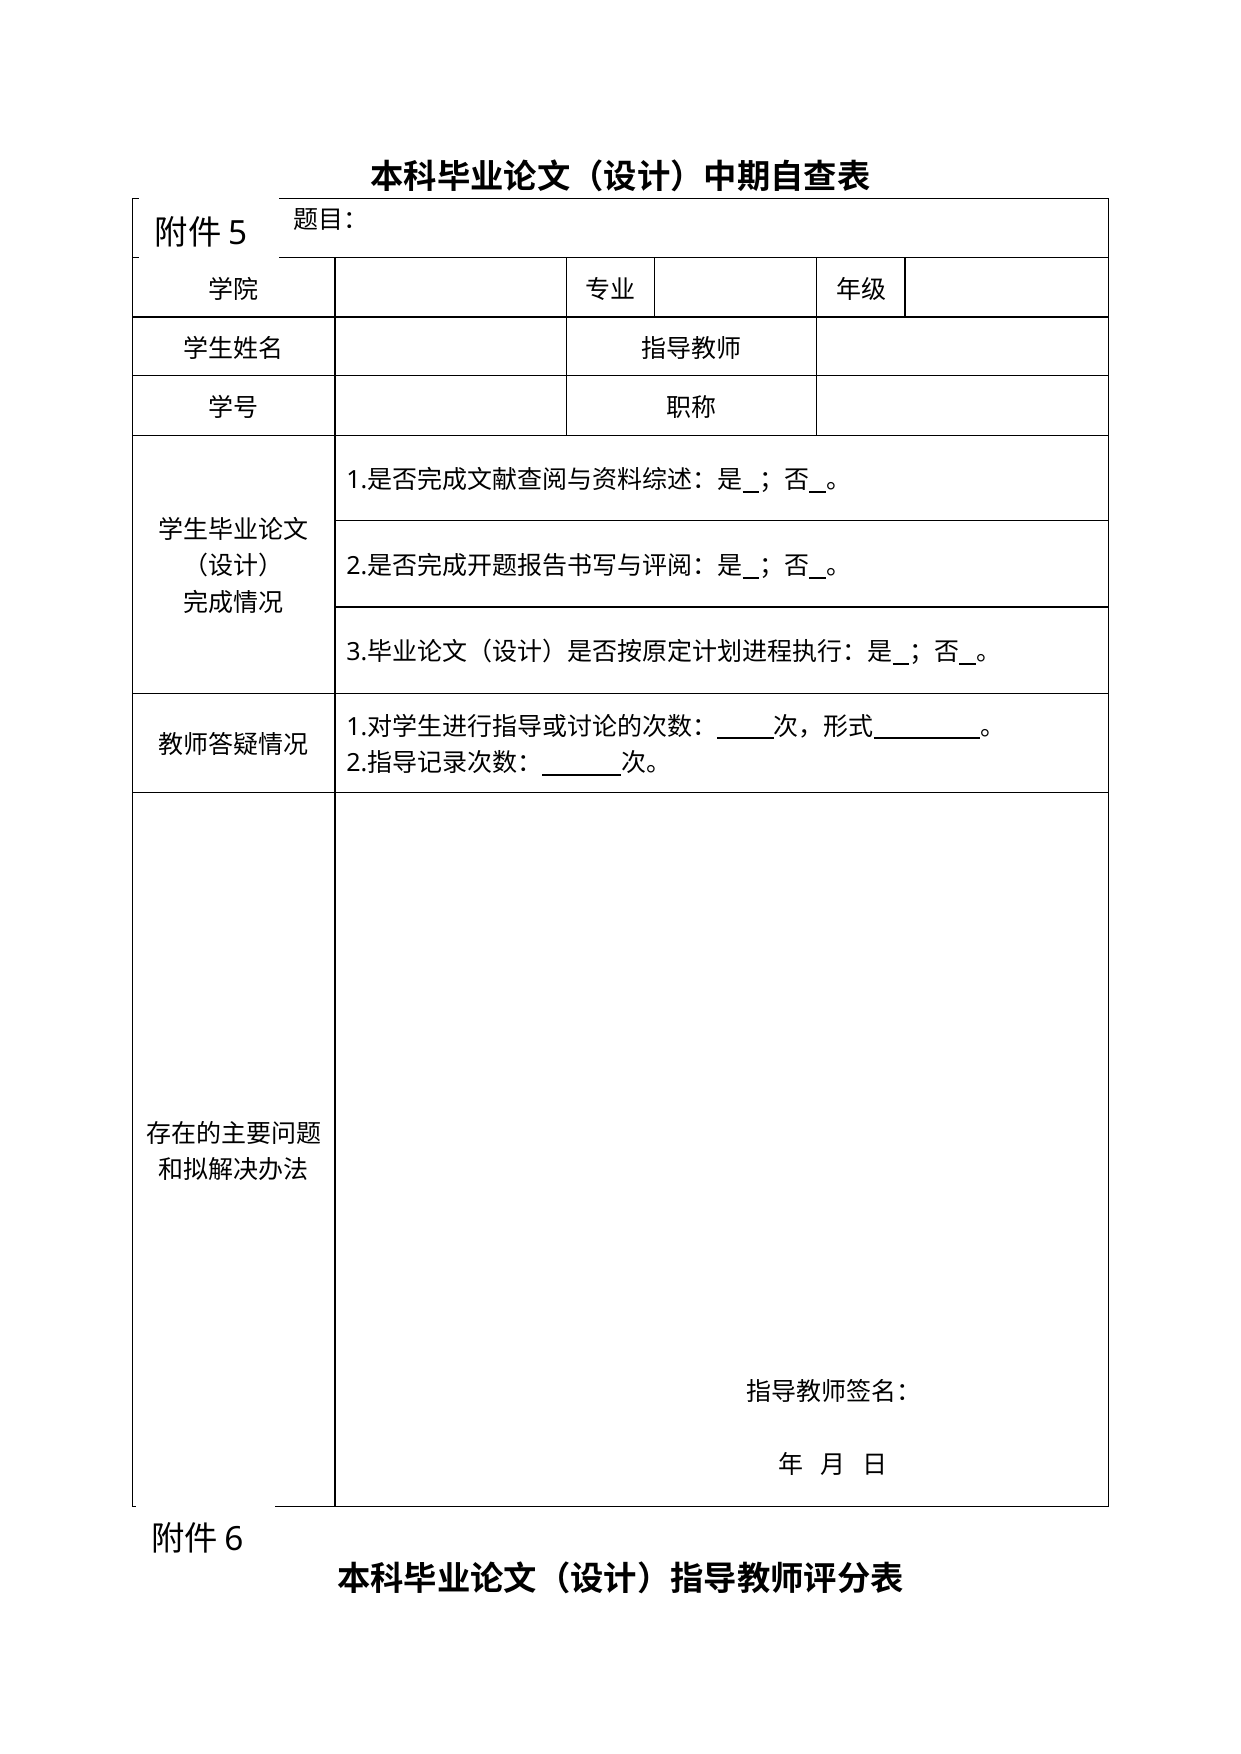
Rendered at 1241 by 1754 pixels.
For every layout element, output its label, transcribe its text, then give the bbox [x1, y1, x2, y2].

table_cell [336, 376, 566, 434]
table_cell [817, 318, 1108, 375]
table_cell 2.是否完成开题报告书写与评阅：是 ；否 。 [336, 521, 1108, 606]
table_cell 指导教师签名： 年 月 日 [336, 793, 1108, 1506]
table_cell 教师答疑情况 [133, 694, 334, 792]
table_cell 1.对学生进行指导或讨论的次数： 次，形式 。 2.指导记录次数： 次。 [336, 694, 1108, 792]
table_cell 专业 [567, 258, 654, 316]
table_cell 存在的主要问题和拟解决办法 [133, 793, 334, 1506]
text 本科毕业论文（设计）指导教师评分表 [187, 1552, 1053, 1600]
table_cell 指导教师 [567, 318, 816, 375]
table_cell 学号 [133, 376, 334, 434]
table_cell [817, 376, 1108, 434]
table_cell 学生毕业论文（设计） 完成情况 [133, 436, 334, 692]
table_cell 1.是否完成文献查阅与资料综述：是 ；否 。 [336, 436, 1108, 520]
table_cell [336, 318, 566, 375]
table_cell 学生姓名 [133, 318, 334, 375]
table_cell 3.毕业论文（设计）是否按原定计划进程执行：是 ；否 。 [336, 608, 1108, 692]
table_cell [655, 258, 816, 316]
table_header 论文（设计）题目： [279, 199, 1108, 257]
table_cell [336, 258, 566, 316]
text 本科毕业论文（设计）中期自查表 [187, 150, 1053, 198]
table_cell 职称 [567, 376, 816, 434]
table_cell [906, 258, 1108, 316]
table_cell 年级 [817, 258, 904, 316]
table_cell 学院 [133, 258, 334, 316]
